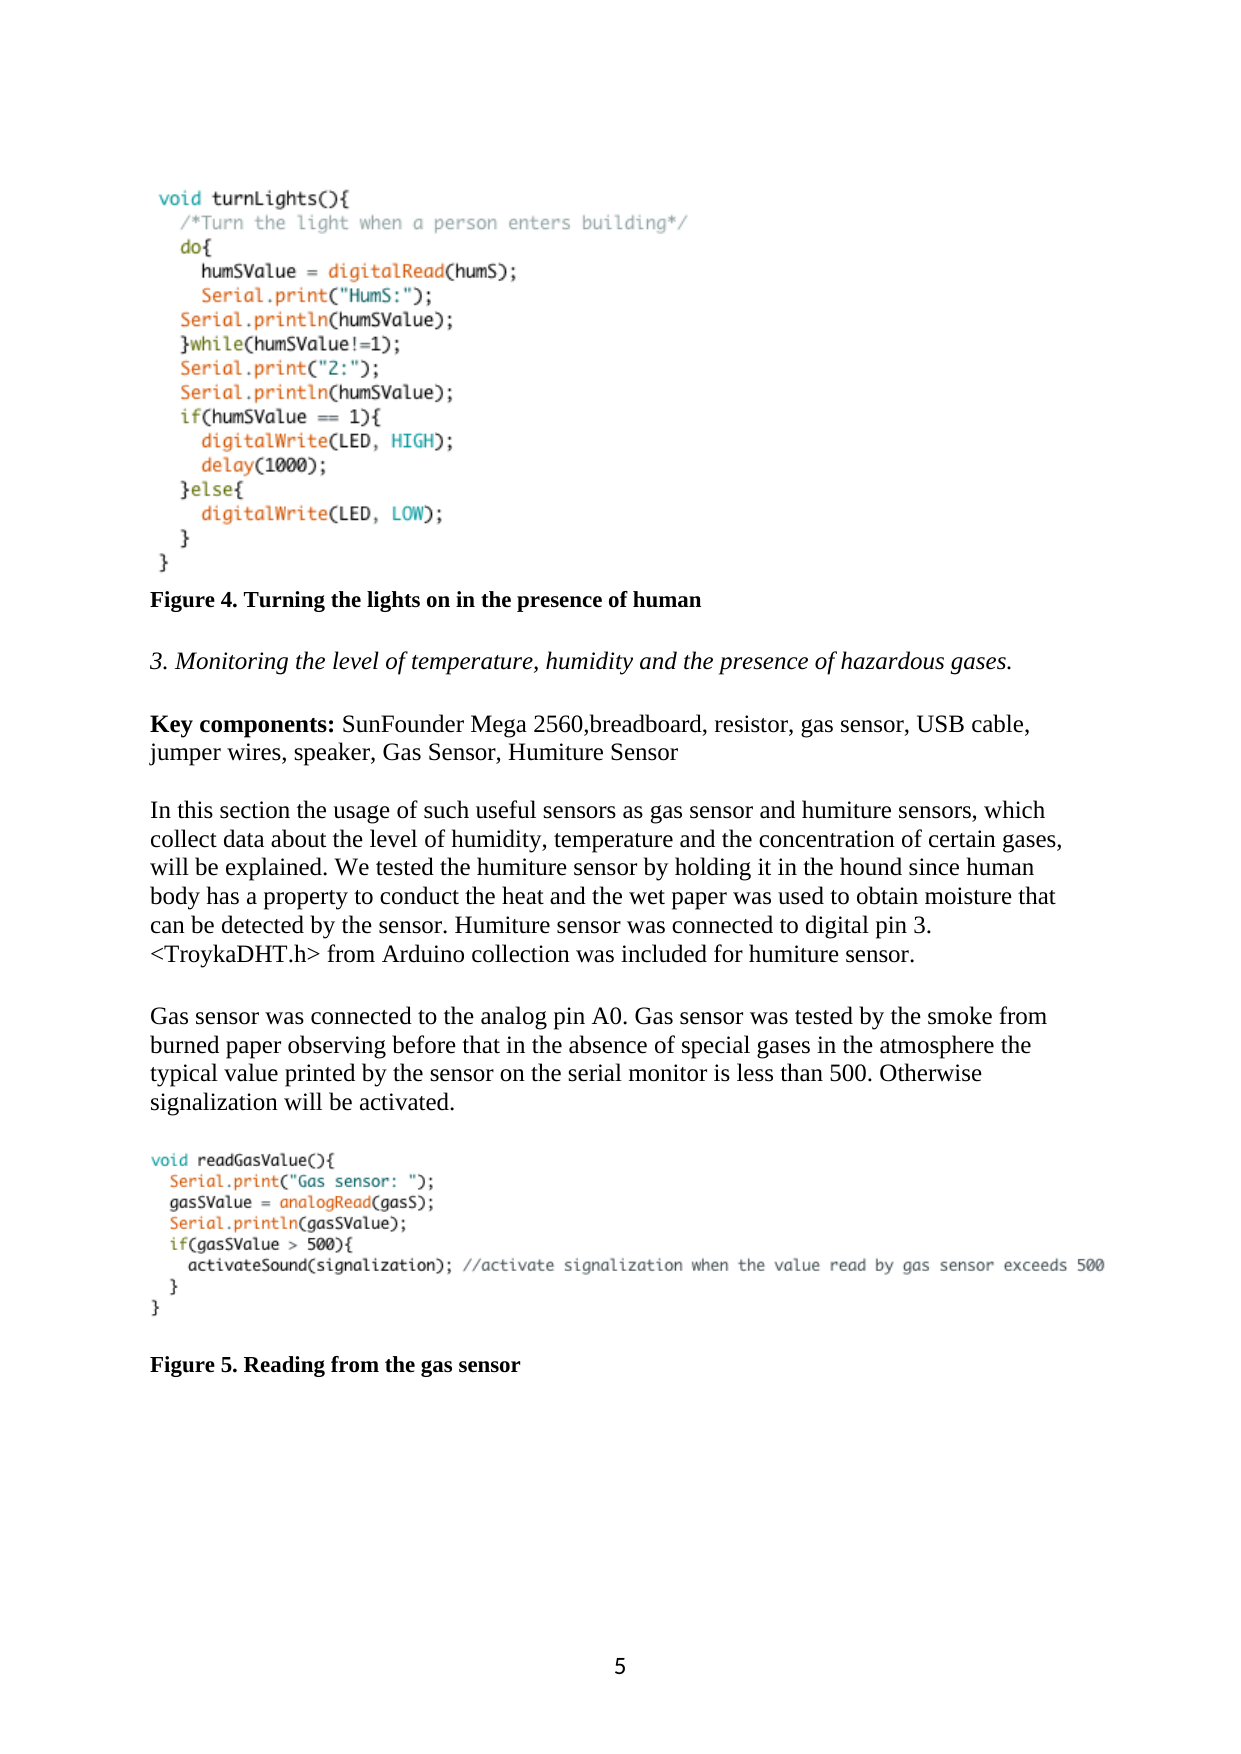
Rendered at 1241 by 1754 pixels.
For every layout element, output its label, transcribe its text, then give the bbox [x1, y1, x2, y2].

text Gas sensor was connected to the analog pin A0. Gas sensor was tested by the smoke from burned paper observing before that in the absence of special gases in the atmosphere the typical value printed by the sensor on the serial monitor is less than 500. Otherwise signalization will be activated. [150, 1001, 1090, 1116]
text Figure 5. Reading from the gas sensor [150, 1351, 1090, 1377]
text Figure 4. Turning the lights on in the presence of human [150, 587, 1090, 613]
picture [150, 1149, 1124, 1351]
text Key components: SunFounder Mega 2560,breadboard, resistor, gas sensor, USB cable, jumper wires, speaker, Gas Sensor, Humiture Sensor [150, 709, 1090, 766]
text 3. Monitoring the level of temperature, humidity and the presence of hazardous gases. [150, 646, 1090, 675]
text In this section the usage of such useful sensors as gas sensor and humiture sensors, which collect data about the level of humidity, temperature and the concentration of certain gases, will be explained. We tested the humiture sensor by holding it in the hound since human body has a property to conduct the heat and the wet paper was used to obtain moisture that can be detected by the sensor. Humiture sensor was connected to digital pin 3. [150, 795, 1090, 939]
picture [150, 178, 712, 587]
text <TroykaDHT.h> from Arduino collection was included for humiture sensor. [150, 939, 1090, 967]
